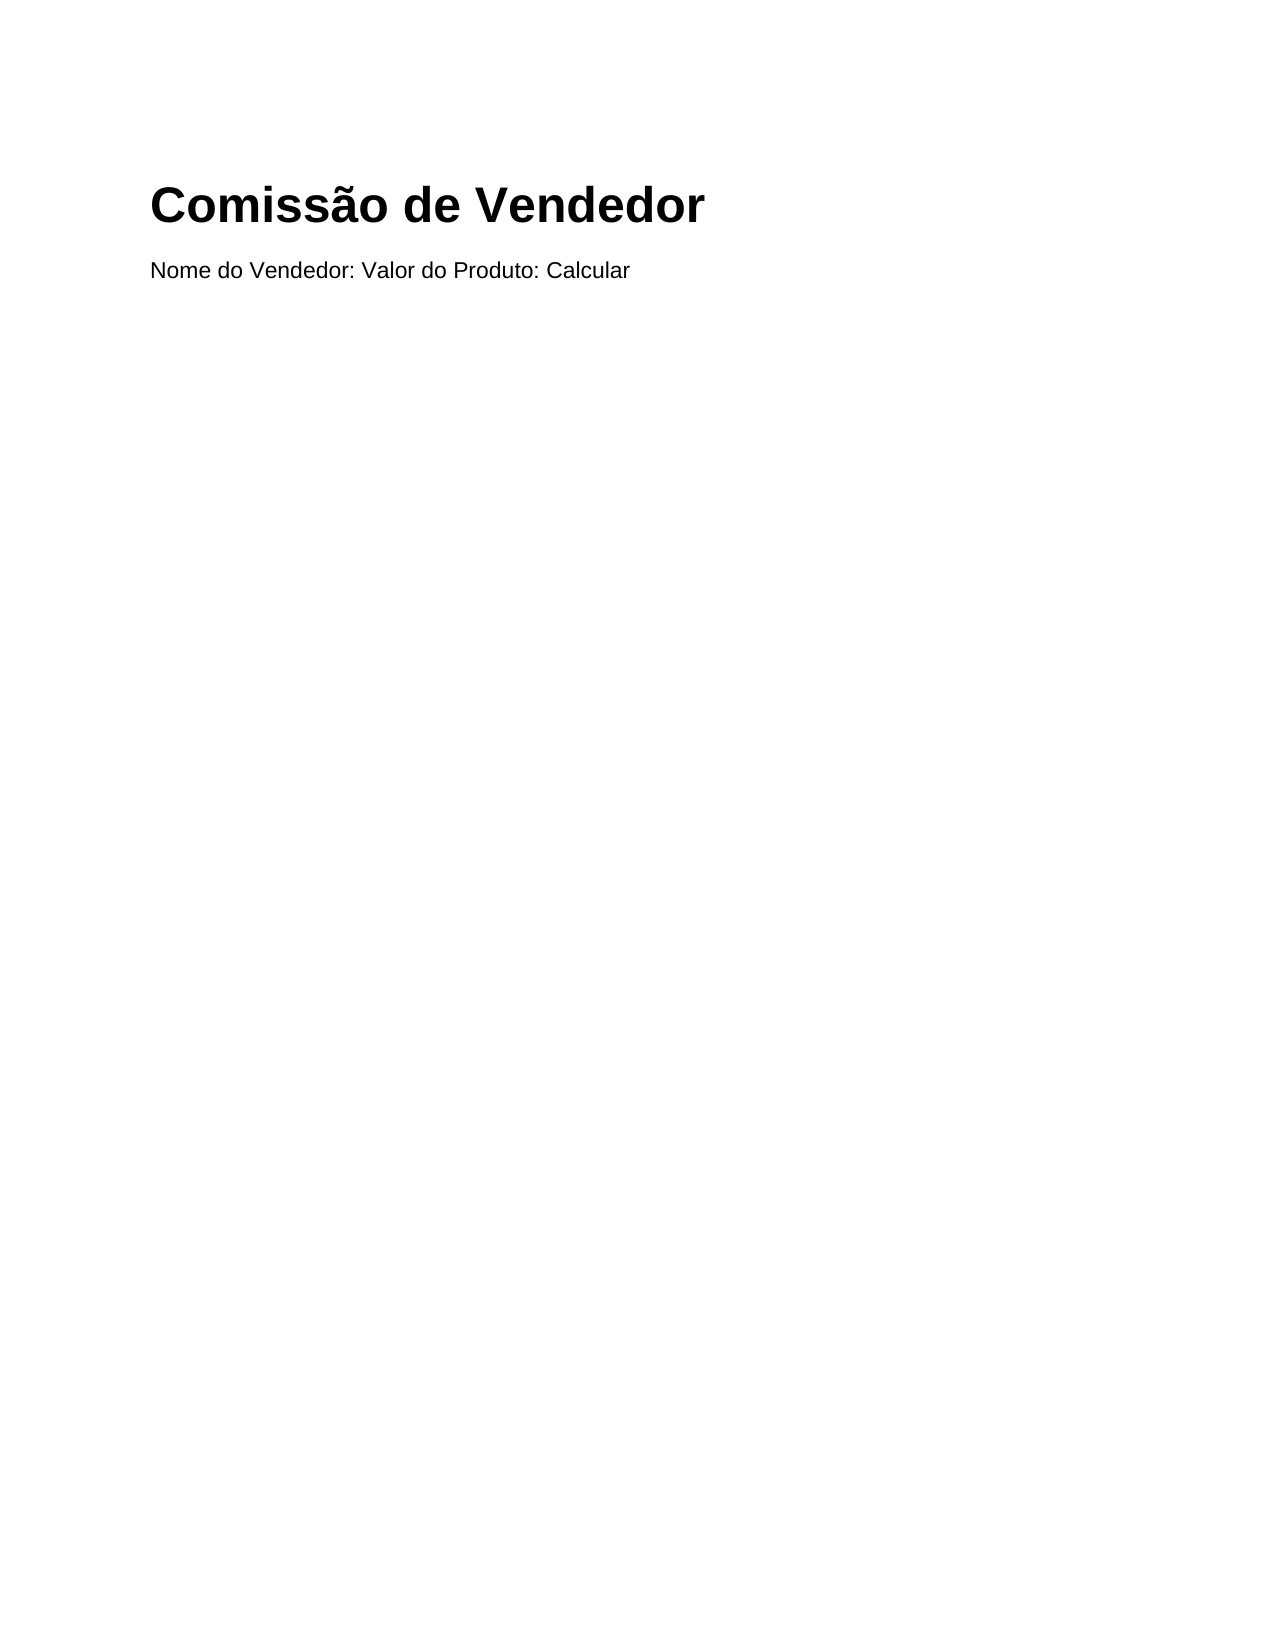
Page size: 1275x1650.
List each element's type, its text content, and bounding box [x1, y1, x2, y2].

subtitle Comissão de Vendedor [150, 175, 1125, 232]
text Nome do Vendedor: Valor do Produto: Calcular [150, 257, 1125, 284]
